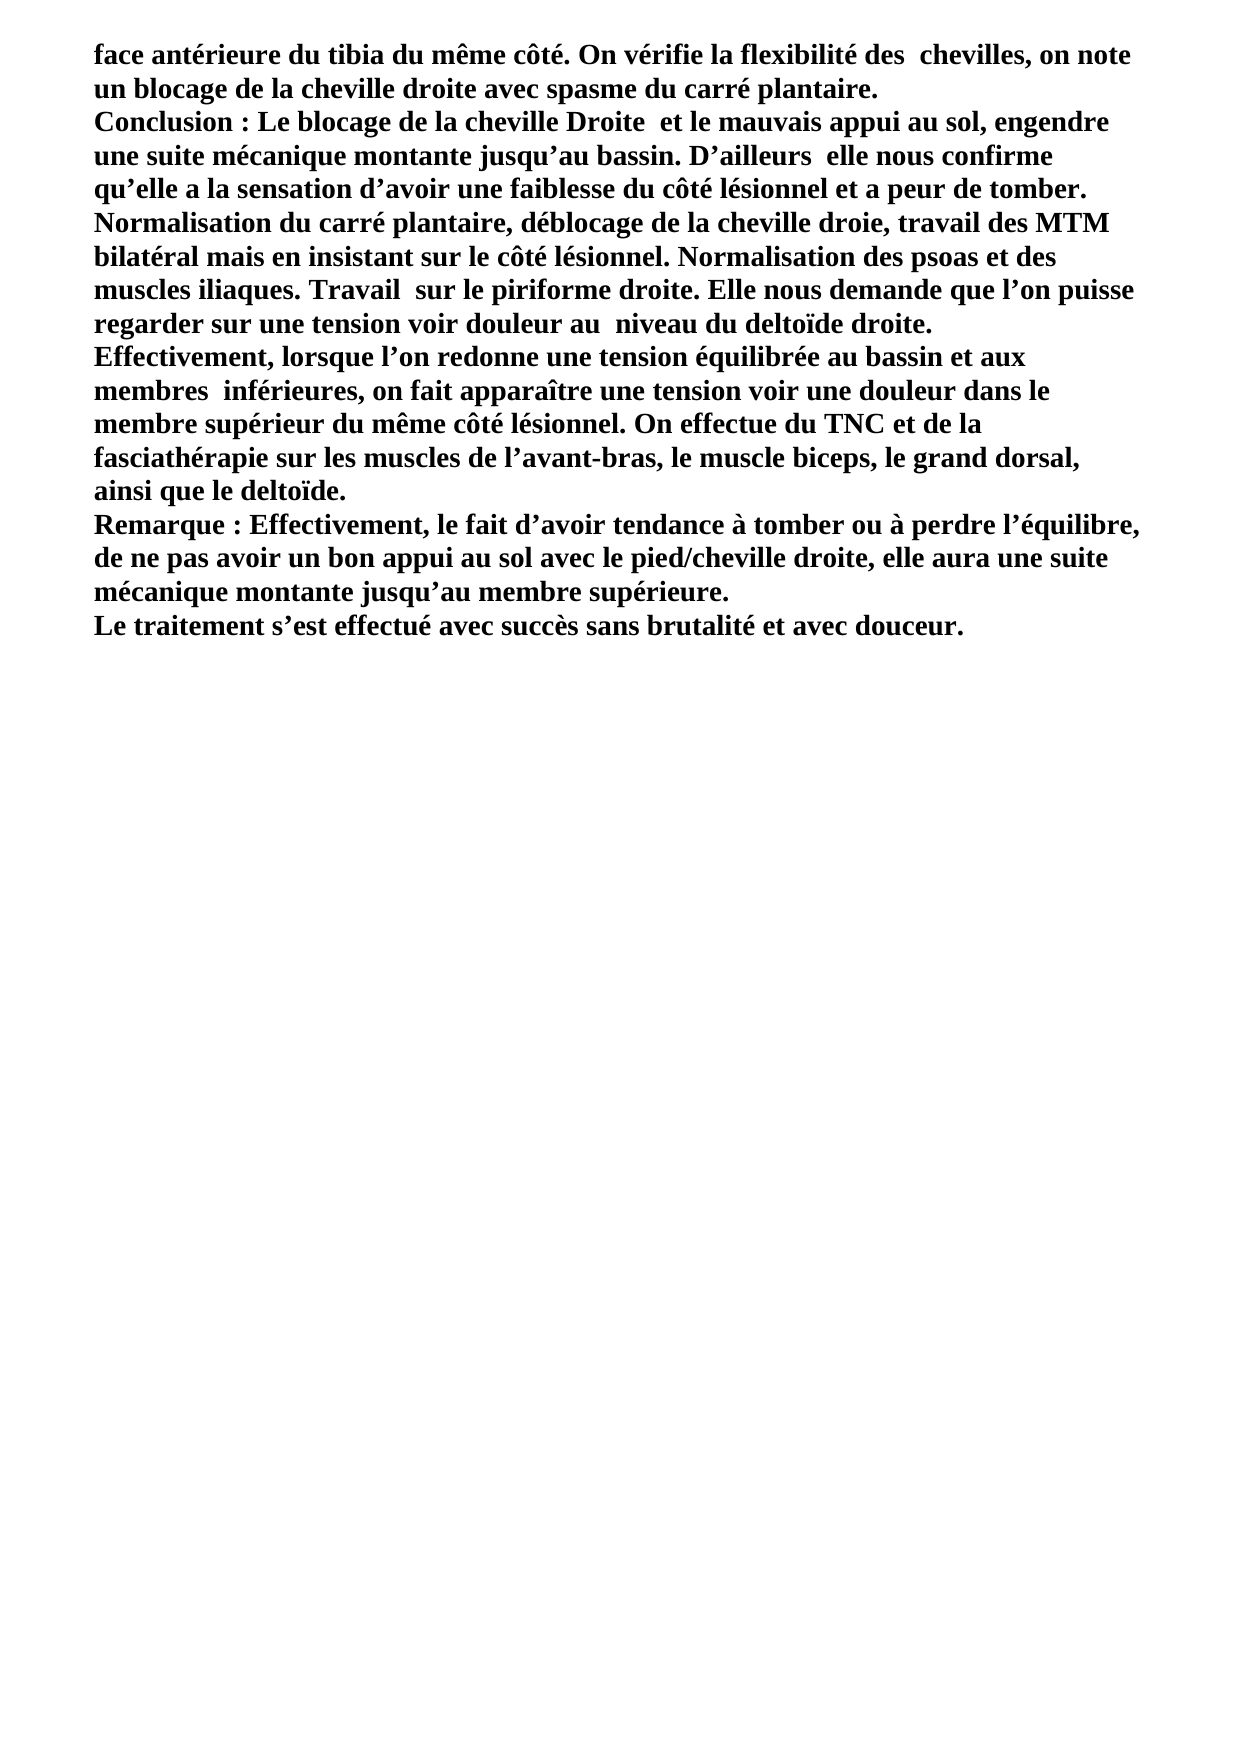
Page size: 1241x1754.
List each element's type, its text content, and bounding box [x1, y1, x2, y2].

text Effectivement, lorsque l’on redonne une tension équilibrée au bassin et aux membres inférieures, on fait apparaître une tension voir une douleur dans le membre supérieur du même côté lésionnel. On effectue du TNC et de la fasciathérapie sur les muscles de l’avant-bras, le muscle biceps, le grand dorsal, ainsi que le deltoïde. [94, 339, 1144, 507]
text Remarque : Effectivement, le fait d’avoir tendance à tomber ou à perdre l’équilibre, de ne pas avoir un bon appui au sol avec le pied/cheville droite, elle aura une suite mécanique montante jusqu’au membre supérieure. [94, 507, 1144, 608]
text Le traitement s’est effectué avec succès sans brutalité et avec douceur. [94, 608, 1144, 641]
text Conclusion : Le blocage de la cheville Droite et le mauvais appui au sol, engendre une suite mécanique montante jusqu’au bassin. D’ailleurs elle nous confirme qu’elle a la sensation d’avoir une faiblesse du côté lésionnel et a peur de tomber. [94, 104, 1144, 205]
text Normalisation du carré plantaire, déblocage de la cheville droie, travail des MTM bilatéral mais en insistant sur le côté lésionnel. Normalisation des psoas et des muscles iliaques. Travail sur le piriforme droite. Elle nous demande que l’on puisse regarder sur une tension voir douleur au niveau du deltoïde droite. [94, 205, 1144, 339]
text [94, 37, 1144, 104]
